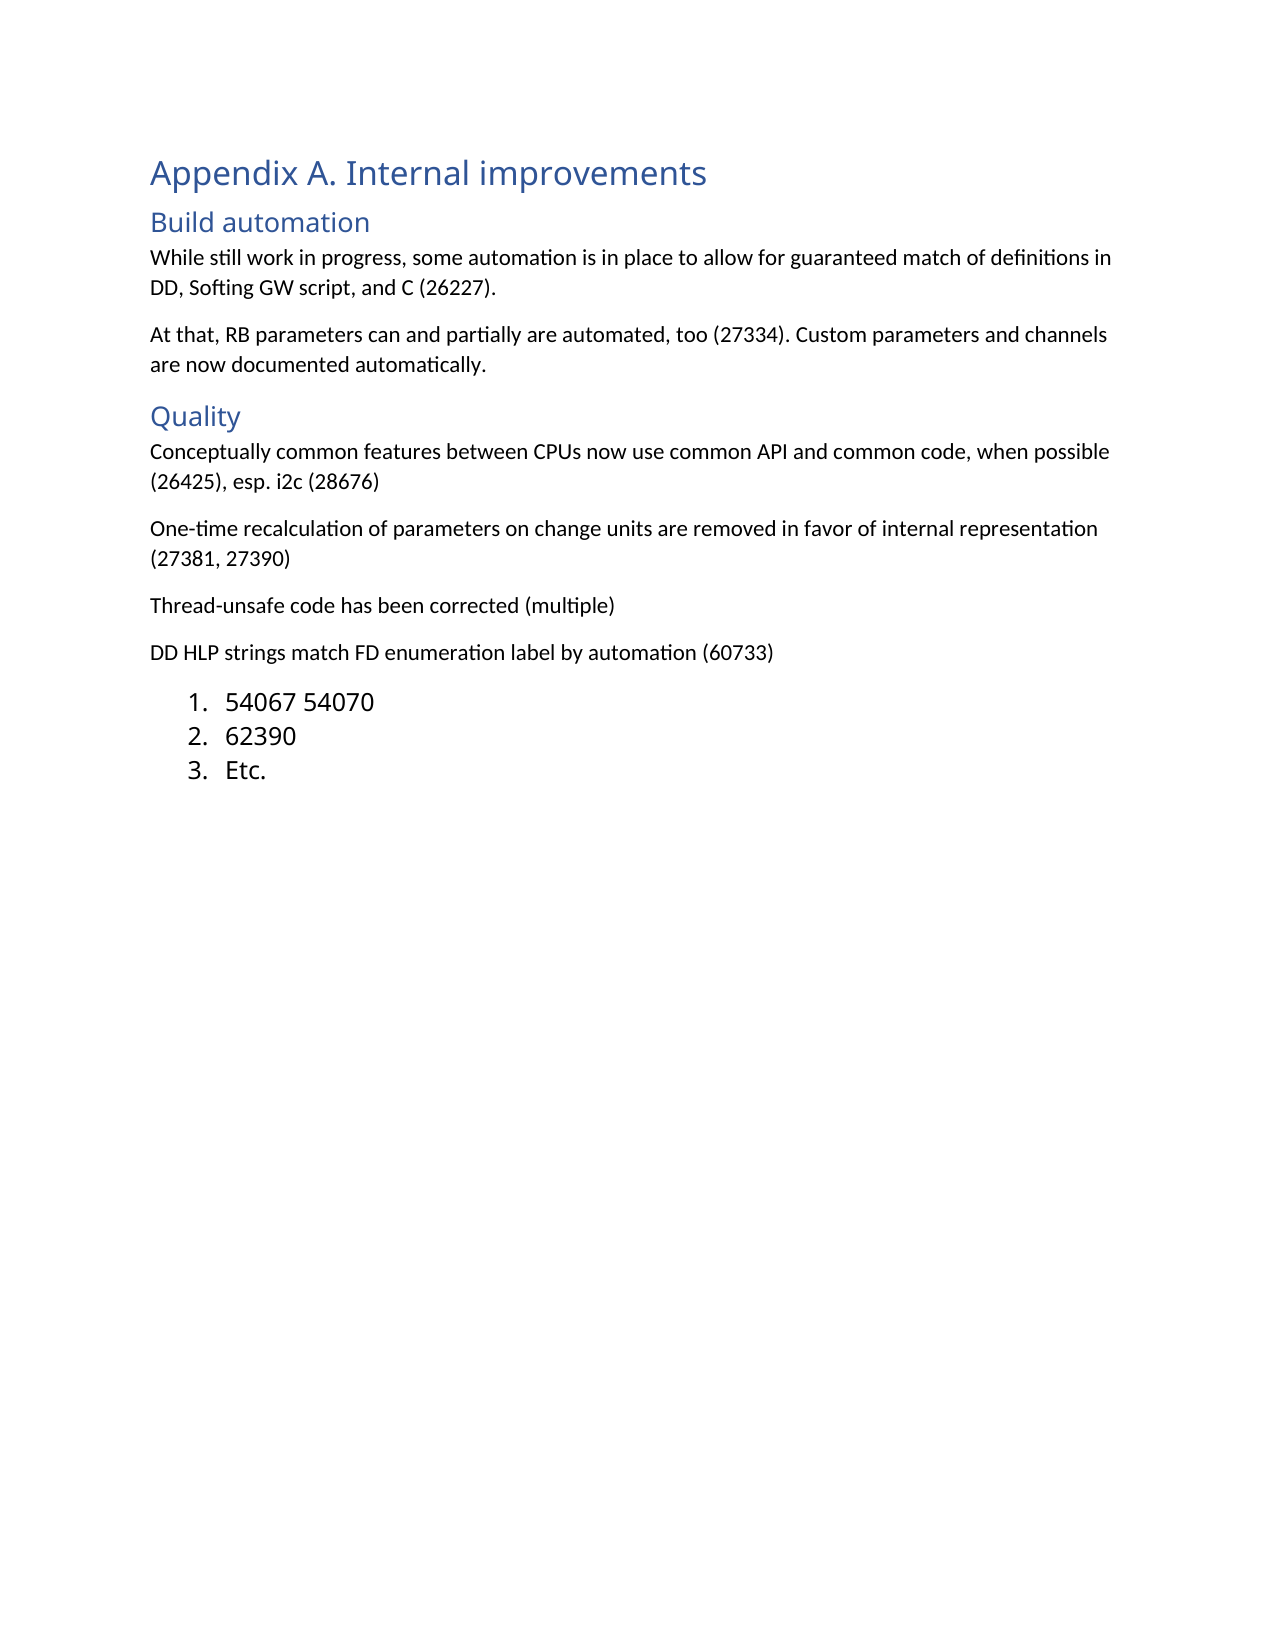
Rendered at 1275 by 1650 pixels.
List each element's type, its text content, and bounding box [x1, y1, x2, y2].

list 62390 [187, 719, 1125, 753]
list 54067 54070 [187, 685, 1125, 719]
subtitle Quality [150, 397, 1125, 434]
subtitle Build automation [150, 203, 1125, 240]
text At that, RB parameters can and partially are automated, too (27334). Custom parameters and channels are now documented automatically. [150, 320, 1125, 378]
text Conceptually common features between CPUs now use common API and common code, when possible (26425), esp. i2c (28676) [150, 437, 1125, 495]
text DD HLP strings match FD enumeration label by automation (60733) [150, 638, 1125, 666]
text Thread-unsafe code has been corrected (multiple) [150, 591, 1125, 619]
subtitle Appendix A. Internal improvements [150, 150, 1125, 195]
text While still work in progress, some automation is in place to allow for guaranteed match of definitions in DD, Softing GW script, and C (26227). [150, 243, 1125, 301]
list Etc. [187, 753, 1125, 787]
text One-time recalculation of parameters on change units are removed in favor of internal representation (27381, 27390) [150, 514, 1125, 572]
